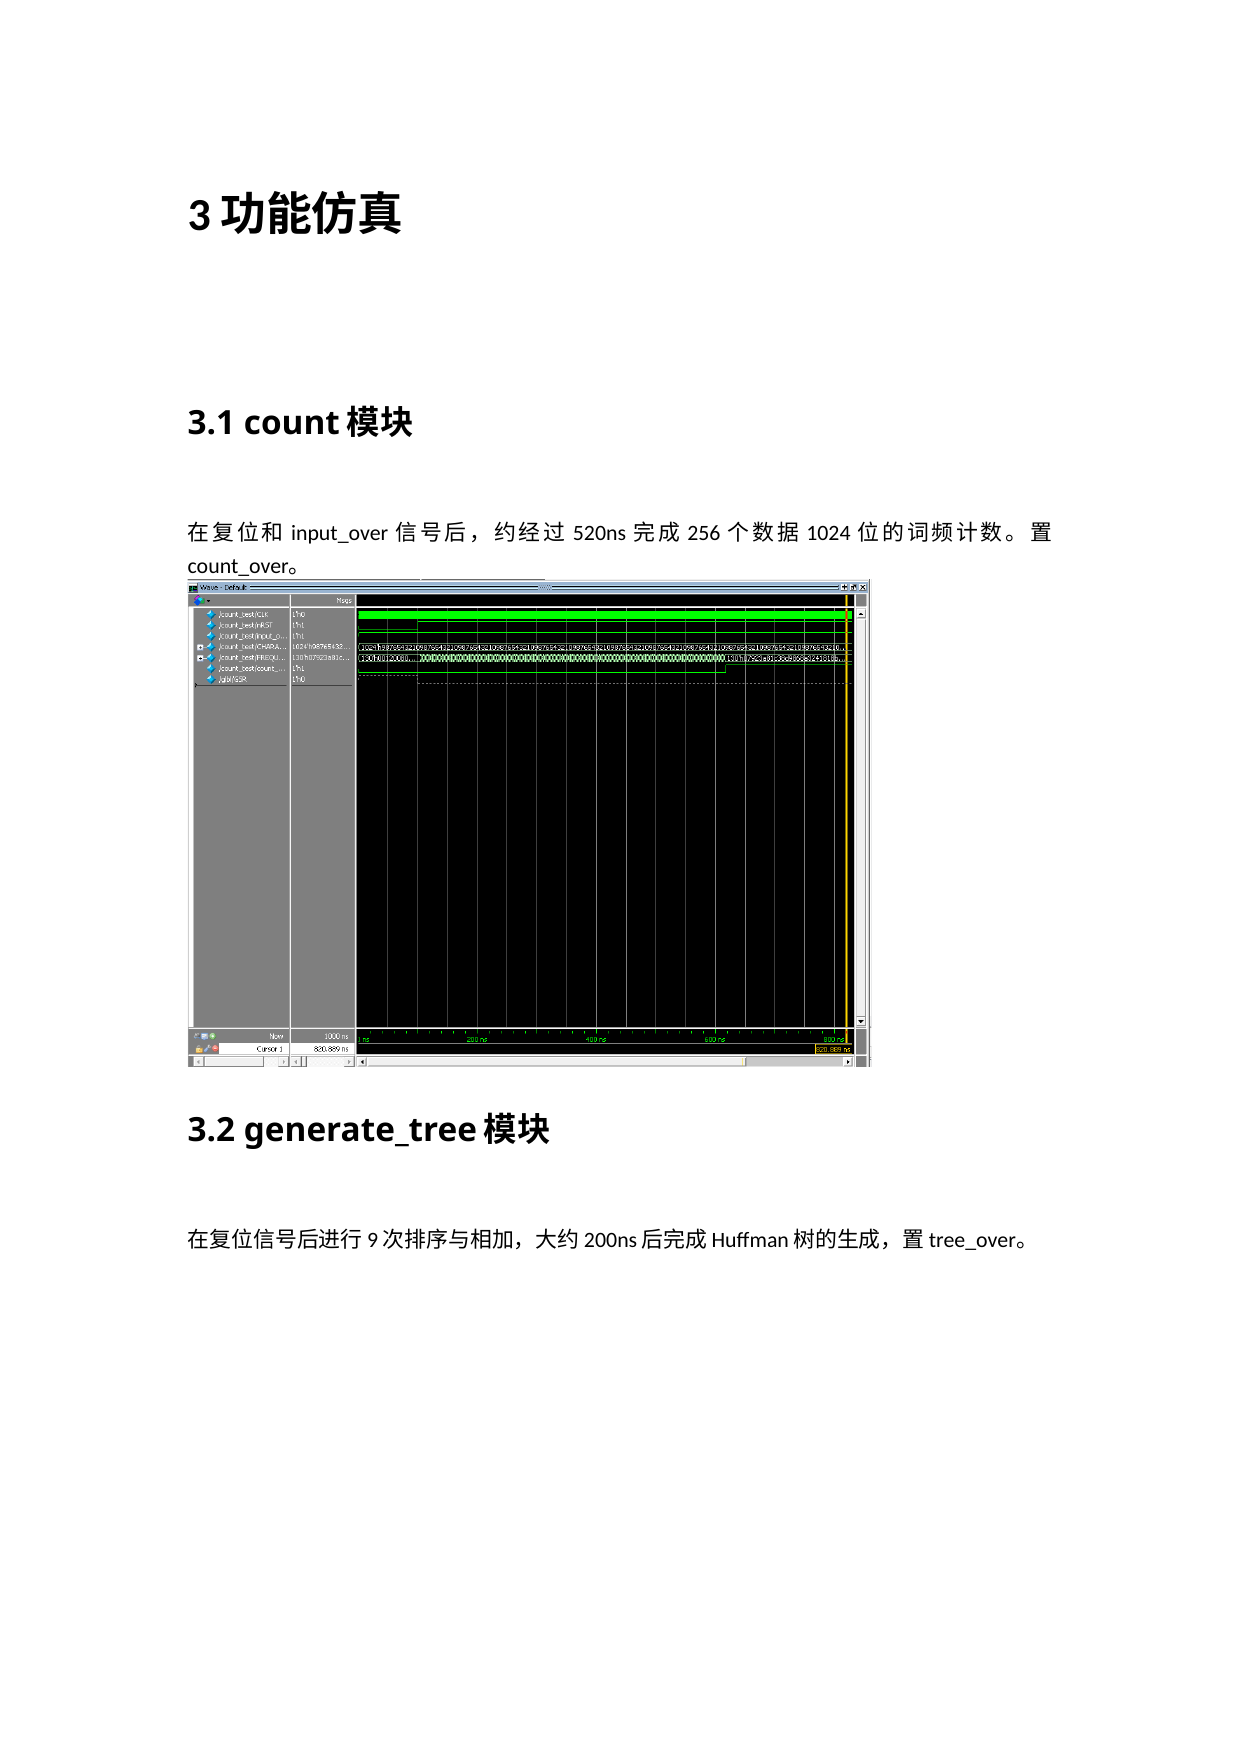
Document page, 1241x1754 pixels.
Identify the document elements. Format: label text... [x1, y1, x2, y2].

text 在复位和input_over信号后，约经过520ns完成256个数据1024位的词频计数。置count_over。 [187, 515, 1053, 580]
subtitle 3.1 count模块 [187, 387, 1053, 452]
subtitle 3功能仿真 [187, 162, 1053, 259]
picture [187, 579, 872, 1067]
text 在复位信号后进行9次排序与相加，大约200ns后完成Huffman树的生成，置tree_over。 [187, 1222, 1053, 1254]
subtitle 3.2 generate_tree模块 [187, 1094, 1053, 1159]
